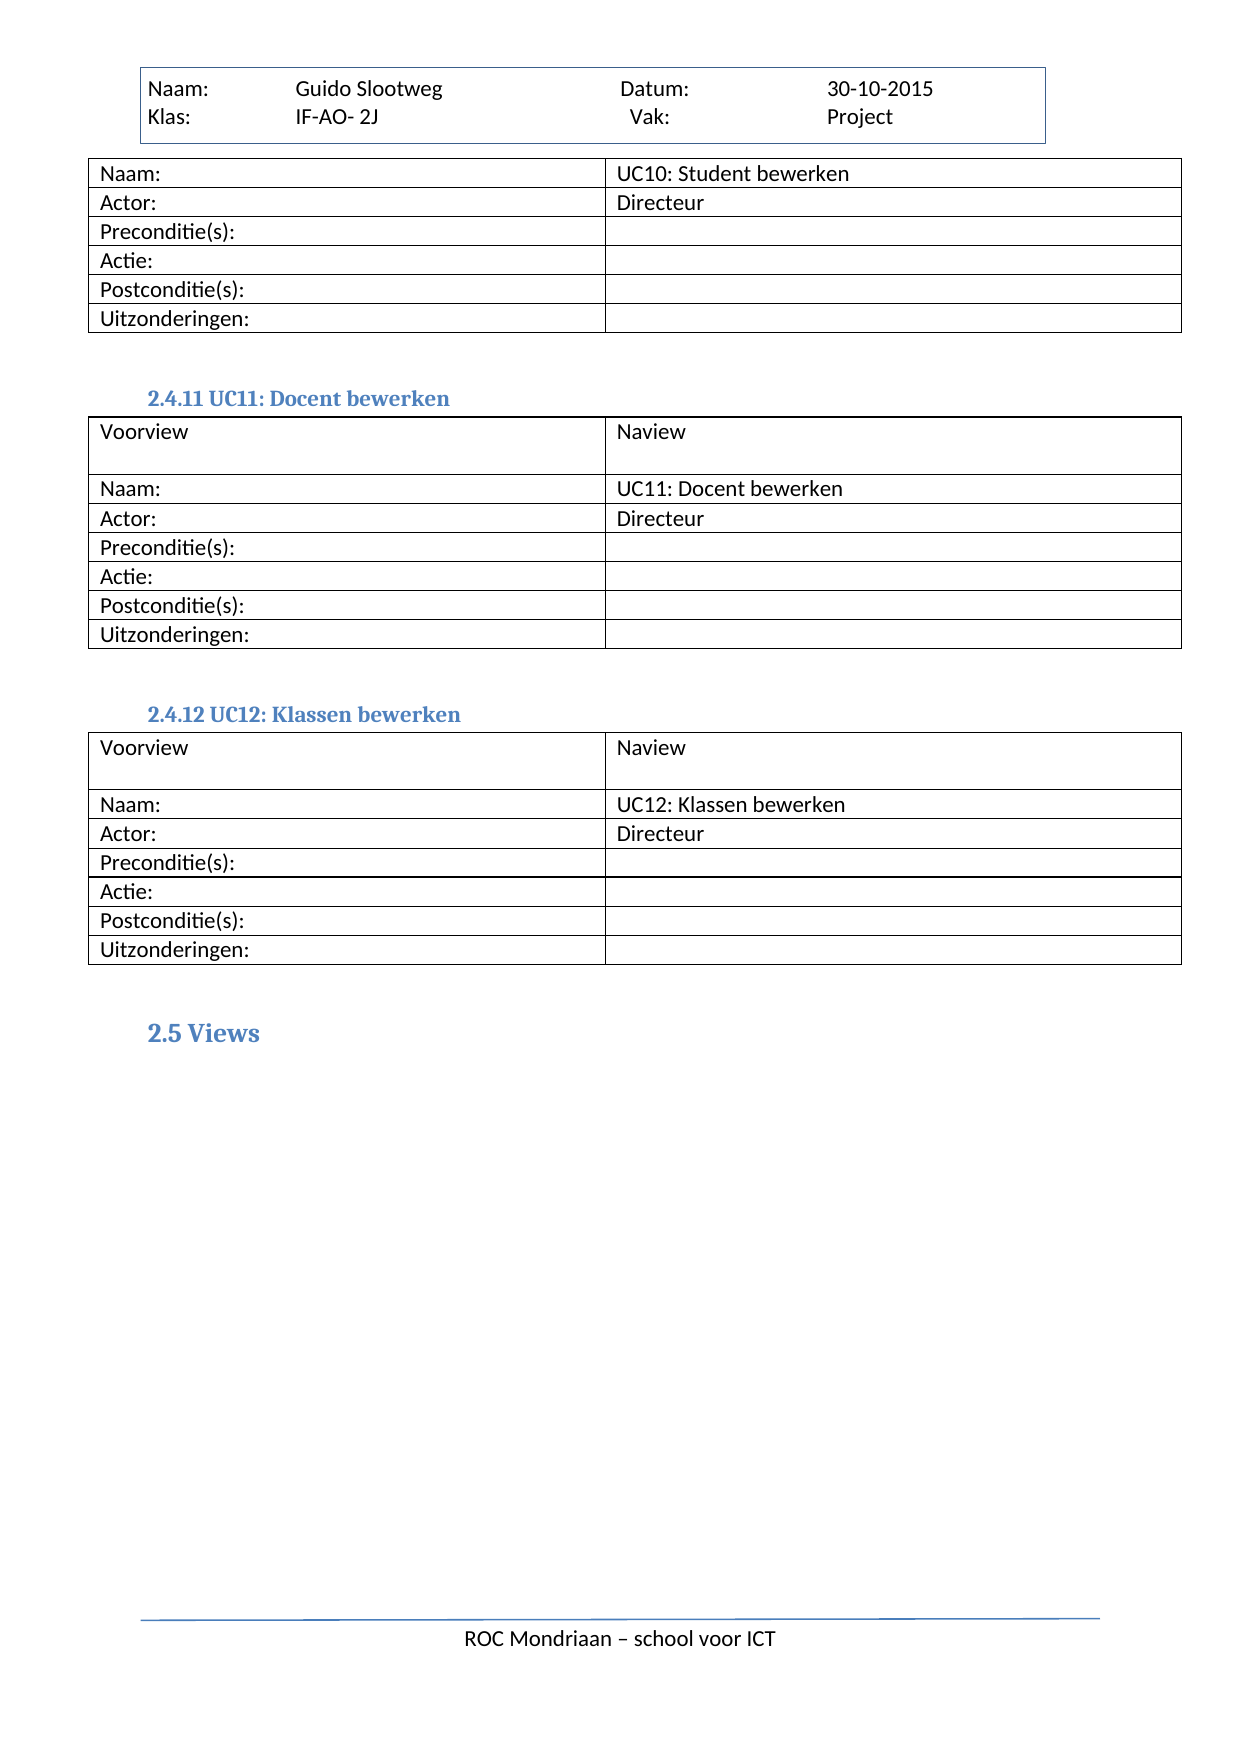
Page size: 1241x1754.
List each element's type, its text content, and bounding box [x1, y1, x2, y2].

table_cell [606, 591, 1181, 619]
table_cell [606, 533, 1181, 561]
table_cell [606, 907, 1181, 934]
table_cell Preconditie(s): [89, 849, 605, 876]
table_header Voorview [89, 733, 605, 789]
subtitle 2.4.12 UC12: Klassen bewerken [148, 702, 1093, 728]
table_header Naview [606, 733, 1181, 789]
table_cell Directeur [606, 819, 1181, 847]
table_cell Postconditie(s): [89, 275, 605, 303]
table_cell [606, 620, 1181, 648]
table_header Naview [606, 418, 1181, 473]
table_cell Actie: [89, 246, 605, 274]
table_cell Uitzonderingen: [89, 304, 605, 332]
table_cell Directeur [606, 504, 1181, 532]
table_cell UC10: Student bewerken [606, 159, 1181, 187]
table_cell Actie: [89, 878, 605, 906]
table_cell UC12: Klassen bewerken [606, 790, 1181, 818]
table_cell [606, 936, 1181, 964]
table_cell Postconditie(s): [89, 907, 605, 934]
table_cell [606, 878, 1181, 906]
table_cell Naam: [89, 790, 605, 818]
table_cell Uitzonderingen: [89, 620, 605, 648]
subtitle 2.4.11 UC11: Docent bewerken [148, 386, 1093, 413]
table_cell [606, 304, 1181, 332]
table_cell [606, 849, 1181, 876]
table_cell Actor: [89, 504, 605, 532]
table_cell [606, 217, 1181, 245]
table_cell Actor: [89, 819, 605, 847]
table_cell Uitzonderingen: [89, 936, 605, 964]
table_cell Actie: [89, 562, 605, 590]
table_cell Postconditie(s): [89, 591, 605, 619]
table_cell Actor: [89, 188, 605, 216]
table_cell Naam: [89, 475, 605, 503]
table_cell UC11: Docent bewerken [606, 475, 1181, 503]
table_header Voorview [89, 418, 605, 473]
table_cell Directeur [606, 188, 1181, 216]
table_cell Naam: [89, 159, 605, 187]
table_cell [606, 246, 1181, 274]
table_cell Preconditie(s): [89, 217, 605, 245]
table_cell [606, 275, 1181, 303]
table_cell Preconditie(s): [89, 533, 605, 561]
subtitle 2.5 Views [148, 1018, 1093, 1049]
table_cell [606, 562, 1181, 590]
